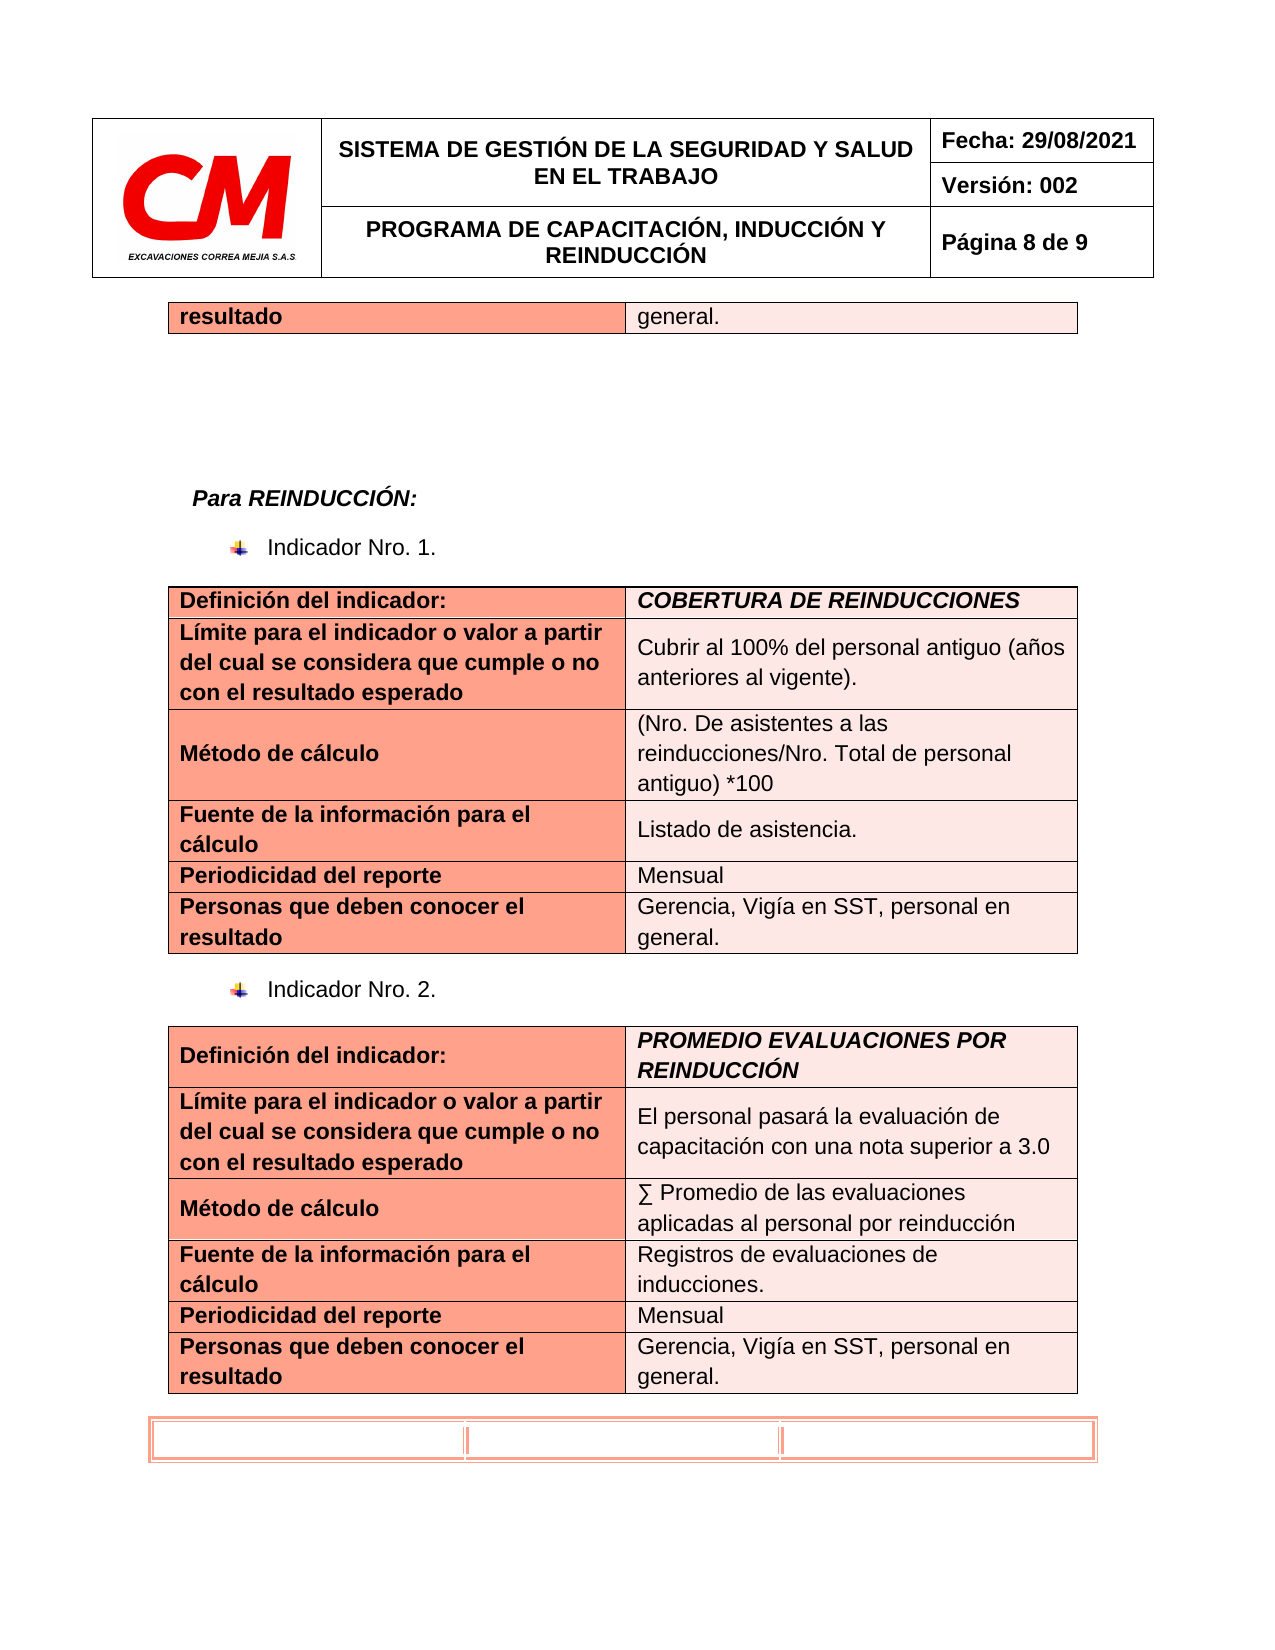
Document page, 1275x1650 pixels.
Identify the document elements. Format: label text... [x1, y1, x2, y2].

table_header Definición del indicador: [169, 1027, 625, 1087]
table_cell Límite para el indicador o valor a partir del cual se considera que cumple o no con el resultado esperado [169, 619, 625, 709]
table_header [151, 1419, 466, 1457]
table_cell Personas que deben conocer el resultado [169, 893, 625, 953]
table_header [781, 1422, 1092, 1457]
table_cell Personas que deben conocer el resultado [169, 303, 625, 333]
table_cell Límite para el indicador o valor a partir del cual se considera que cumple o no con el resultado esperado [169, 1088, 625, 1178]
table_cell Gerencia, Vigía en SST, personal en general. [626, 893, 1077, 953]
table_cell Método de cálculo [169, 710, 625, 800]
table_cell Listado de asistencia. [626, 801, 1077, 861]
picture [230, 539, 248, 556]
list Indicador Nro. 2. [229, 976, 1098, 1003]
table_cell Registros de evaluaciones de inducciones. [626, 1241, 1077, 1301]
list Indicador Nro. 1. [229, 534, 1098, 561]
table_cell Fuente de la información para el cálculo [169, 801, 625, 861]
table_cell Gerencia, Vigía en SST, personal en general. [626, 1333, 1077, 1393]
table_cell Fuente de la información para el cálculo [169, 1241, 625, 1301]
table_cell ∑ Promedio de las evaluaciones aplicadas al personal por reinducción [626, 1179, 1077, 1239]
table_cell Personas que deben conocer el resultado [169, 1333, 625, 1393]
table_cell Mensual [626, 1302, 1077, 1332]
table_header [466, 1419, 781, 1457]
table_header COBERTURA DE REINDUCCIONES [626, 588, 1077, 617]
table_cell Mensual [626, 862, 1077, 892]
table_cell El personal pasará la evaluación de capacitación con una nota superior a 3.0 [626, 1088, 1077, 1178]
table_cell Periodicidad del reporte [169, 862, 625, 892]
table_cell Cubrir al 100% del personal antiguo (años anteriores al vigente). [626, 619, 1077, 709]
picture [230, 981, 248, 998]
table_cell Periodicidad del reporte [169, 1302, 625, 1332]
table_cell Gerencia, Vigía en SST, personal en general. [626, 303, 1077, 333]
table_cell (Nro. De asistentes a las reinducciones/Nro. Total de personal antiguo) *100 [626, 710, 1077, 800]
picture [117, 133, 297, 263]
text Para REINDUCCIÓN: [192, 485, 1098, 511]
table_cell Método de cálculo [169, 1179, 625, 1239]
table_header Definición del indicador: [169, 588, 625, 617]
table_header PROMEDIO EVALUACIONES POR REINDUCCIÓN [626, 1027, 1077, 1087]
